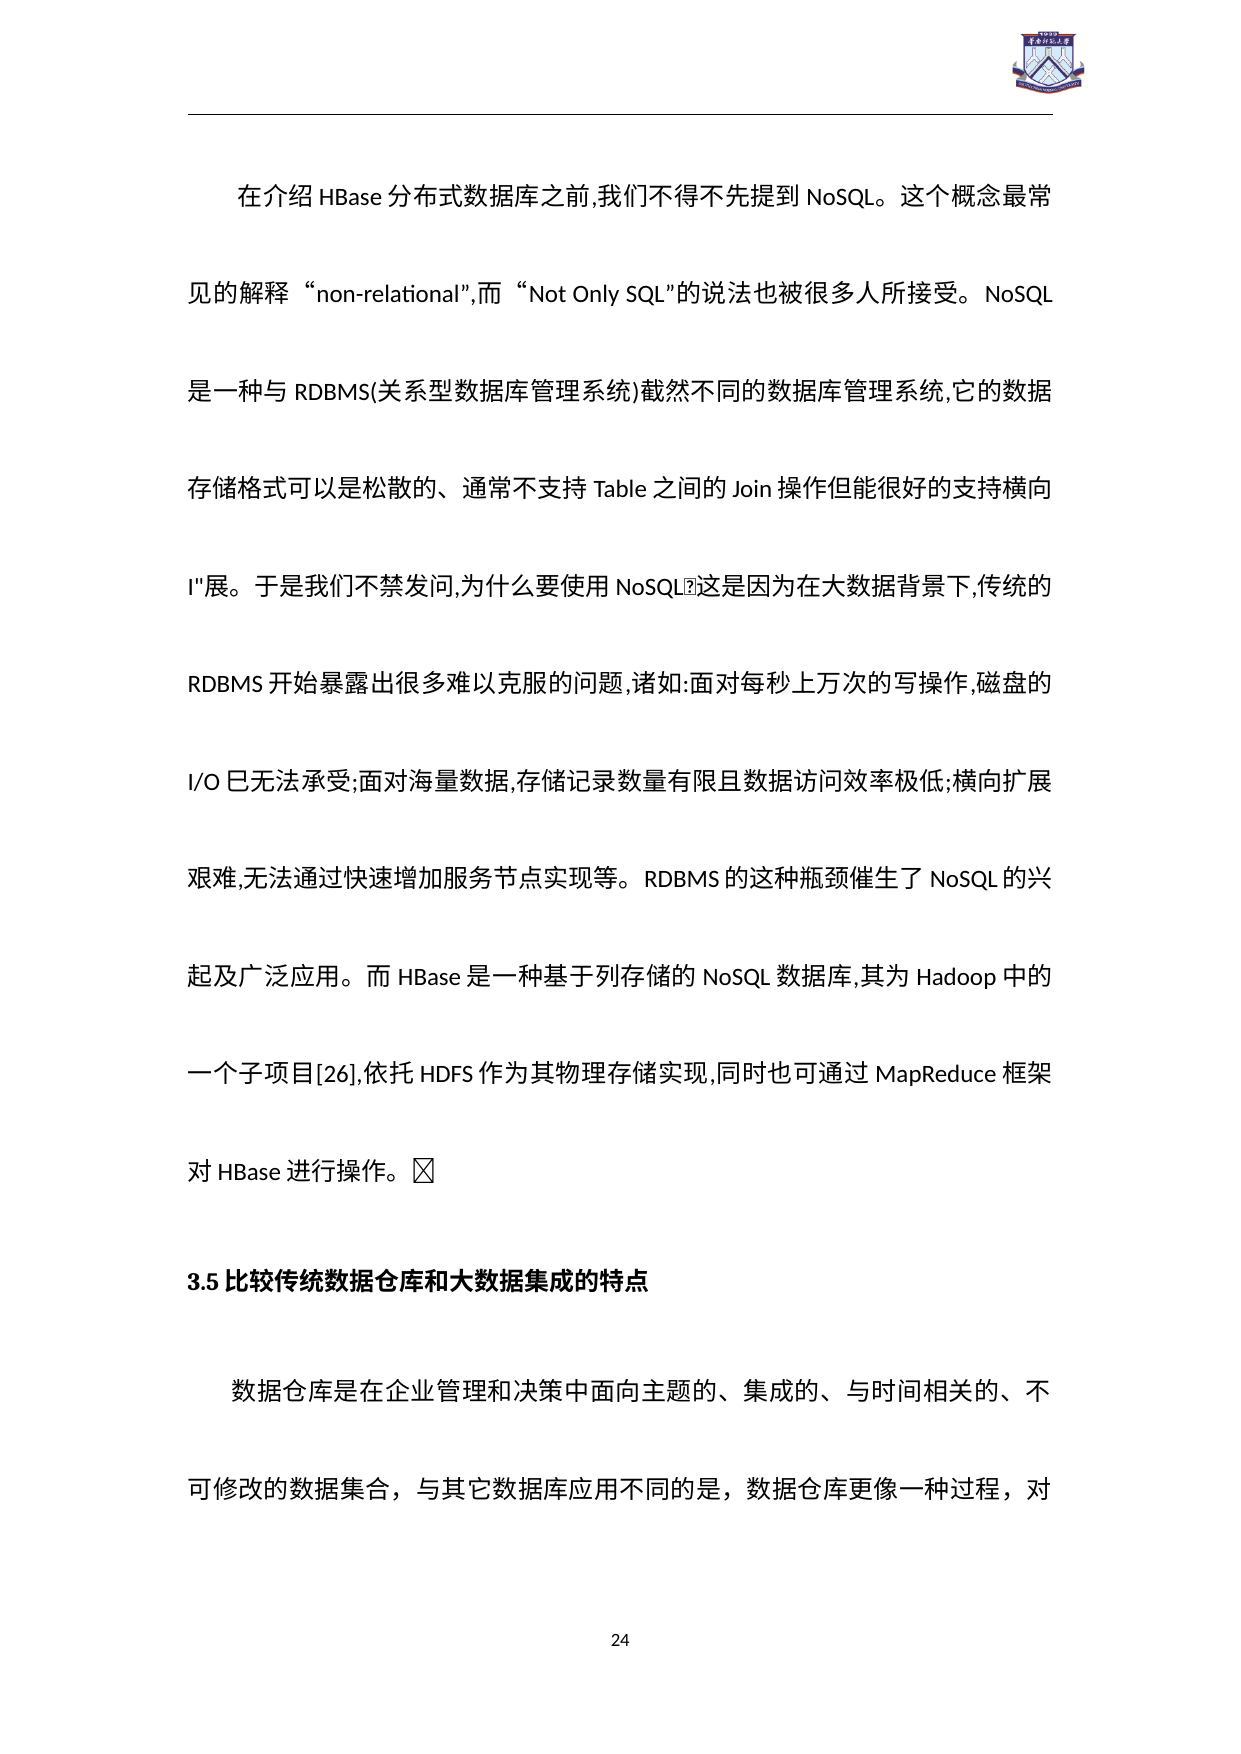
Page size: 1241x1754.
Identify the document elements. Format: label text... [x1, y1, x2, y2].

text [187, 1357, 1053, 1520]
picture [1011, 30, 1086, 95]
subtitle 3.5比较传统数据仓库和大数据集成的特点 [187, 1247, 1053, 1312]
text 在介绍HBase分布式数据库之前,我们不得不先提到NoSQL。这个概念最常见的解释“non-relational”,而“Not Only SQL”的说法也被很多人所接受。NoSQL是一种与RDBMS(关系型数据库管理系统)截然不同的数据库管理系统,它的数据存储格式可以是松散的、通常不支持Table之间的Join操作但能很好的支持横向I"展。于是我们不禁发问,为什么要使用NoSQL这是因为在大数据背景下,传统的RDBMS开始暴露出很多难以克服的问题,诸如:面对每秒上万次的写操作,磁盘的I/O巳无法承受;面对海量数据,存储记录数量有限且数据访问效率极低;横向扩展艰难,无法通过快速增加服务节点实现等。RDBMS的这种瓶颈催生了NoSQL的兴起及广泛应用。而HBase是一种基于列存储的NoSQL数据库,其为Hadoop中的一个子项目[26],依托HDFS作为其物理存储实现,同时也可通过MapReduce框架对HBase进行操作。 [187, 162, 1053, 1202]
